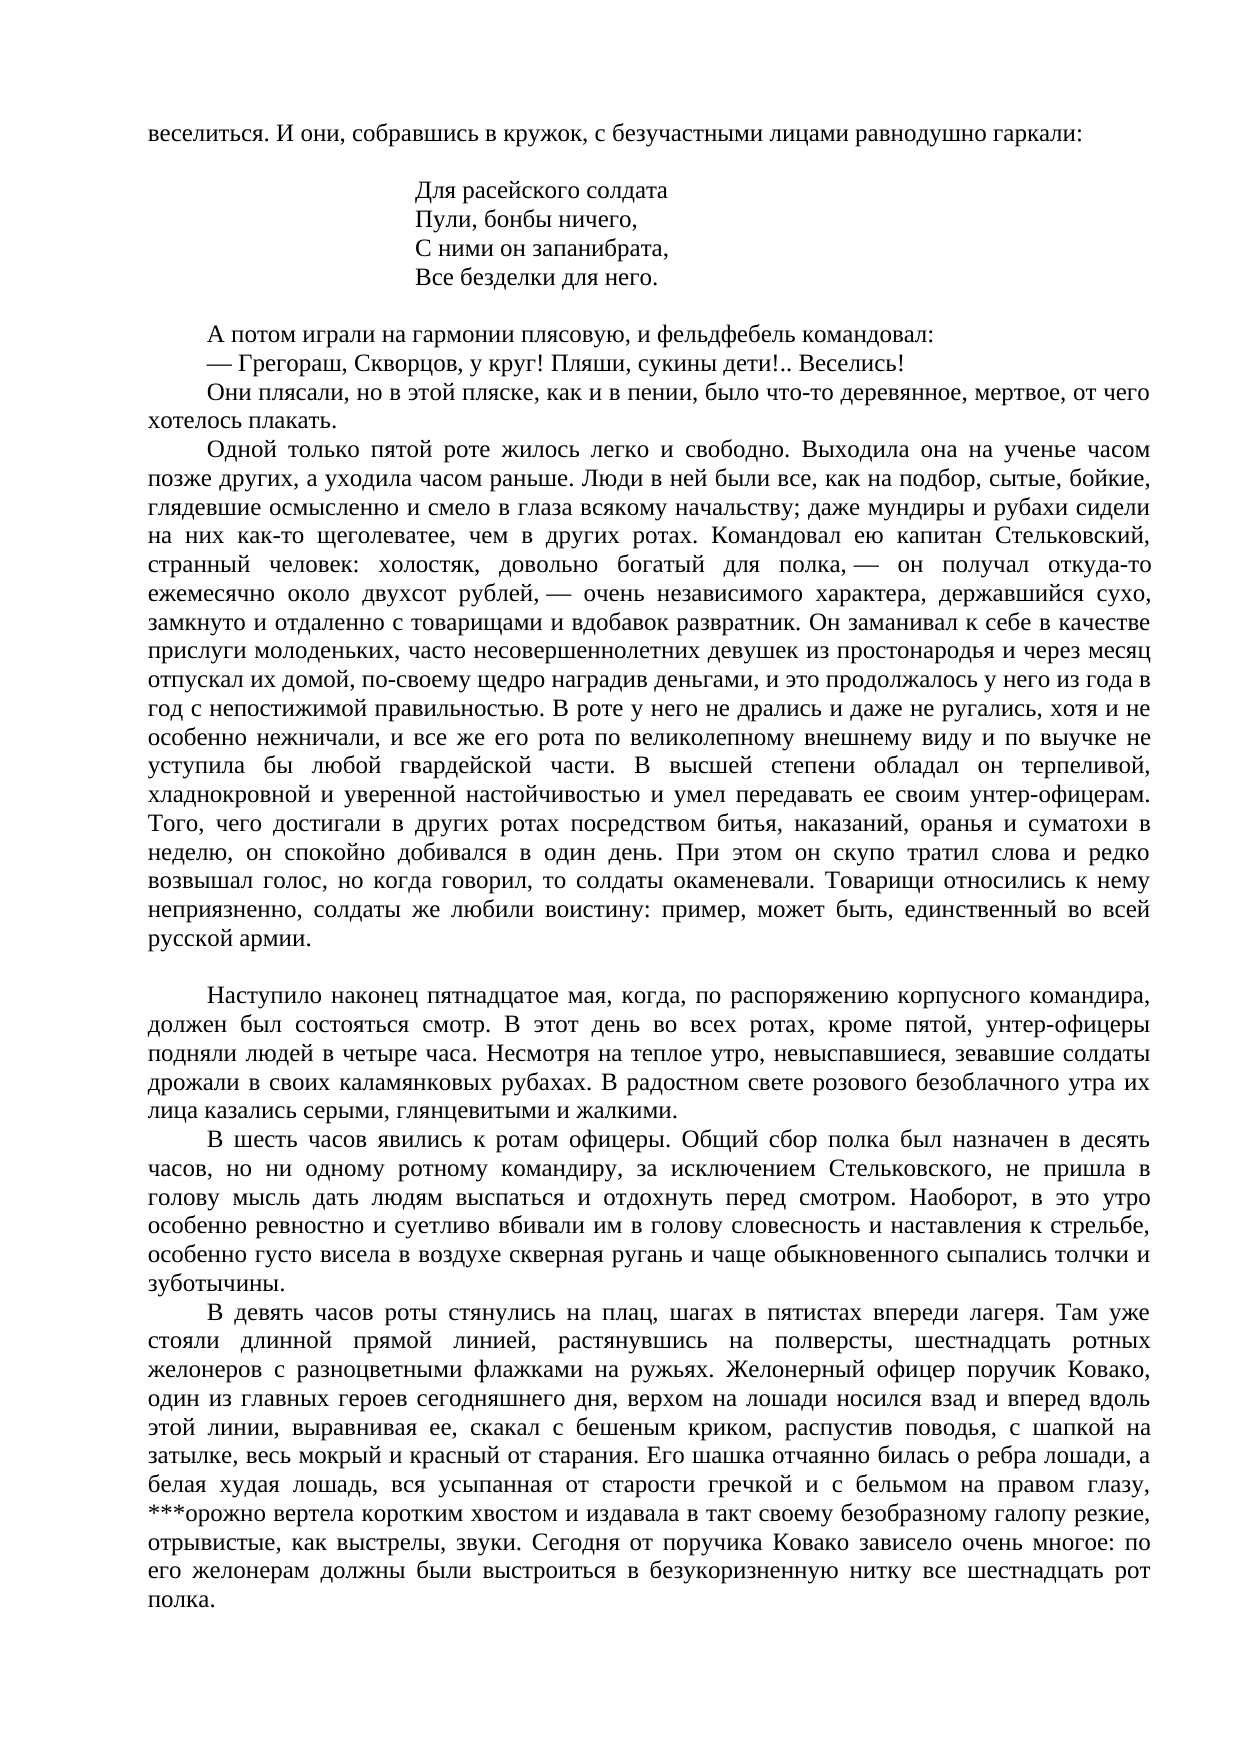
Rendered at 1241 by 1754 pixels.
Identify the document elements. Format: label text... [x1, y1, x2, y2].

text Пули, бонбы ничего, [356, 204, 1089, 233]
text В шесть часов явились к ротам офицеры. Общий сбор полка был назначен в десять часов, но ни одному ротному командиру, за исключением Стельковского, не пришла в голову мысль дать людям выспаться и отдохнуть перед смотром. Наоборот, в это утро особенно ревностно и суетливо вбивали им в голову словесность и наставления к стрельбе, особенно густо висела в воздухе скверная ругань и чаще обыкновенного сыпались толчки и зуботычины. [148, 1124, 1152, 1297]
text Все безделки для него. [356, 262, 1089, 291]
text — Грегораш, Скворцов, у круг! Пляши, сукины дети!.. Веселись! [148, 348, 1152, 377]
text С ними он запанибрата, [356, 233, 1089, 262]
text Они плясали, но в этой пляске, как и в пении, было что-то деревянное, мертвое, от чего хотелось плакать. [148, 377, 1152, 434]
text Одной только пятой роте жилось легко и свободно. Выходила она на ученье часом позже других, а уходила часом раньше. Люди в ней были все, как на подбор, сытые, бойкие, глядевшие осмысленно и смело в глаза всякому начальству; даже мундиры и рубахи сидели на них как-то щеголеватее, чем в других ротах. Командовал ею капитан Стельковский, странный человек: холостяк, довольно богатый для полка, — он получал откуда-то ежемесячно около двухсот рублей, — очень независимого характера, державшийся сухо, замкнуто и отдаленно с товарищами и вдобавок развратник. Он заманивал к себе в качестве прислуги молоденьких, часто несовершеннолетних девушек из простонародья и через месяц отпускал их домой, по-своему щедро наградив деньгами, и это продолжалось у него из года в год с непостижимой правильностью. В роте у него не дрались и даже не ругались, хотя и не особенно нежничали, и все же его рота по великолепному внешнему виду и по выучке не уступила бы любой гвардейской части. В высшей степени обладал он терпеливой, хладнокровной и уверенной настойчивостью и умел передавать ее своим унтер-офицерам. Того, чего достигали в других ротах посредством битья, наказаний, оранья и суматохи в неделю, он спокойно добивался в один день. При этом он скупо тратил слова и редко возвышал голос, но когда говорил, то солдаты окаменевали. Товарищи относились к нему неприязненно, солдаты же любили воистину: пример, может быть, единственный во всей русской армии. [148, 434, 1152, 952]
text А потом играли на гармонии плясовую, и фельдфебель командовал: [148, 319, 1152, 348]
text Наступило наконец пятнадцатое мая, когда, по распоряжению корпусного командира, должен был состояться смотр. В этот день во всех ротах, кроме пятой, унтер-офицеры подняли людей в четыре часа. Несмотря на теплое утро, невыспавшиеся, зевавшие солдаты дрожали в своих каламянковых рубахах. В радостном свете розового безоблачного утра их лица казались серыми, глянцевитыми и жалкими. [148, 981, 1152, 1124]
text В девять часов роты стянулись на плац, шагах в пятистах впереди лагеря. Там уже стояли длинной прямой линией, растянувшись на полверсты, шестнадцать ротных желонеров с разноцветными флажками на ружьях. Желонерный офицер поручик Ковако, один из главных героев сегодняшнего дня, верхом на лошади носился взад и вперед вдоль этой линии, выравнивая ее, скакал с бешеным криком, распустив поводья, с шапкой на затылке, весь мокрый и красный от старания. Его шашка отчаянно билась о ребра лошади, а белая худая лошадь, вся усыпанная от старости гречкой и с бельмом на правом глазу, ***орожно вертела коротким хвостом и издавала в такт своему безобразному галопу резкие, отрывистые, как выстрелы, звуки. Сегодня от поручика Ковако зависело очень многое: по его желонерам должны были выстроиться в безукоризненную нитку все шестнадцать рот полка. [148, 1297, 1152, 1613]
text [148, 118, 1152, 147]
text Для расейского солдата [356, 176, 1089, 204]
